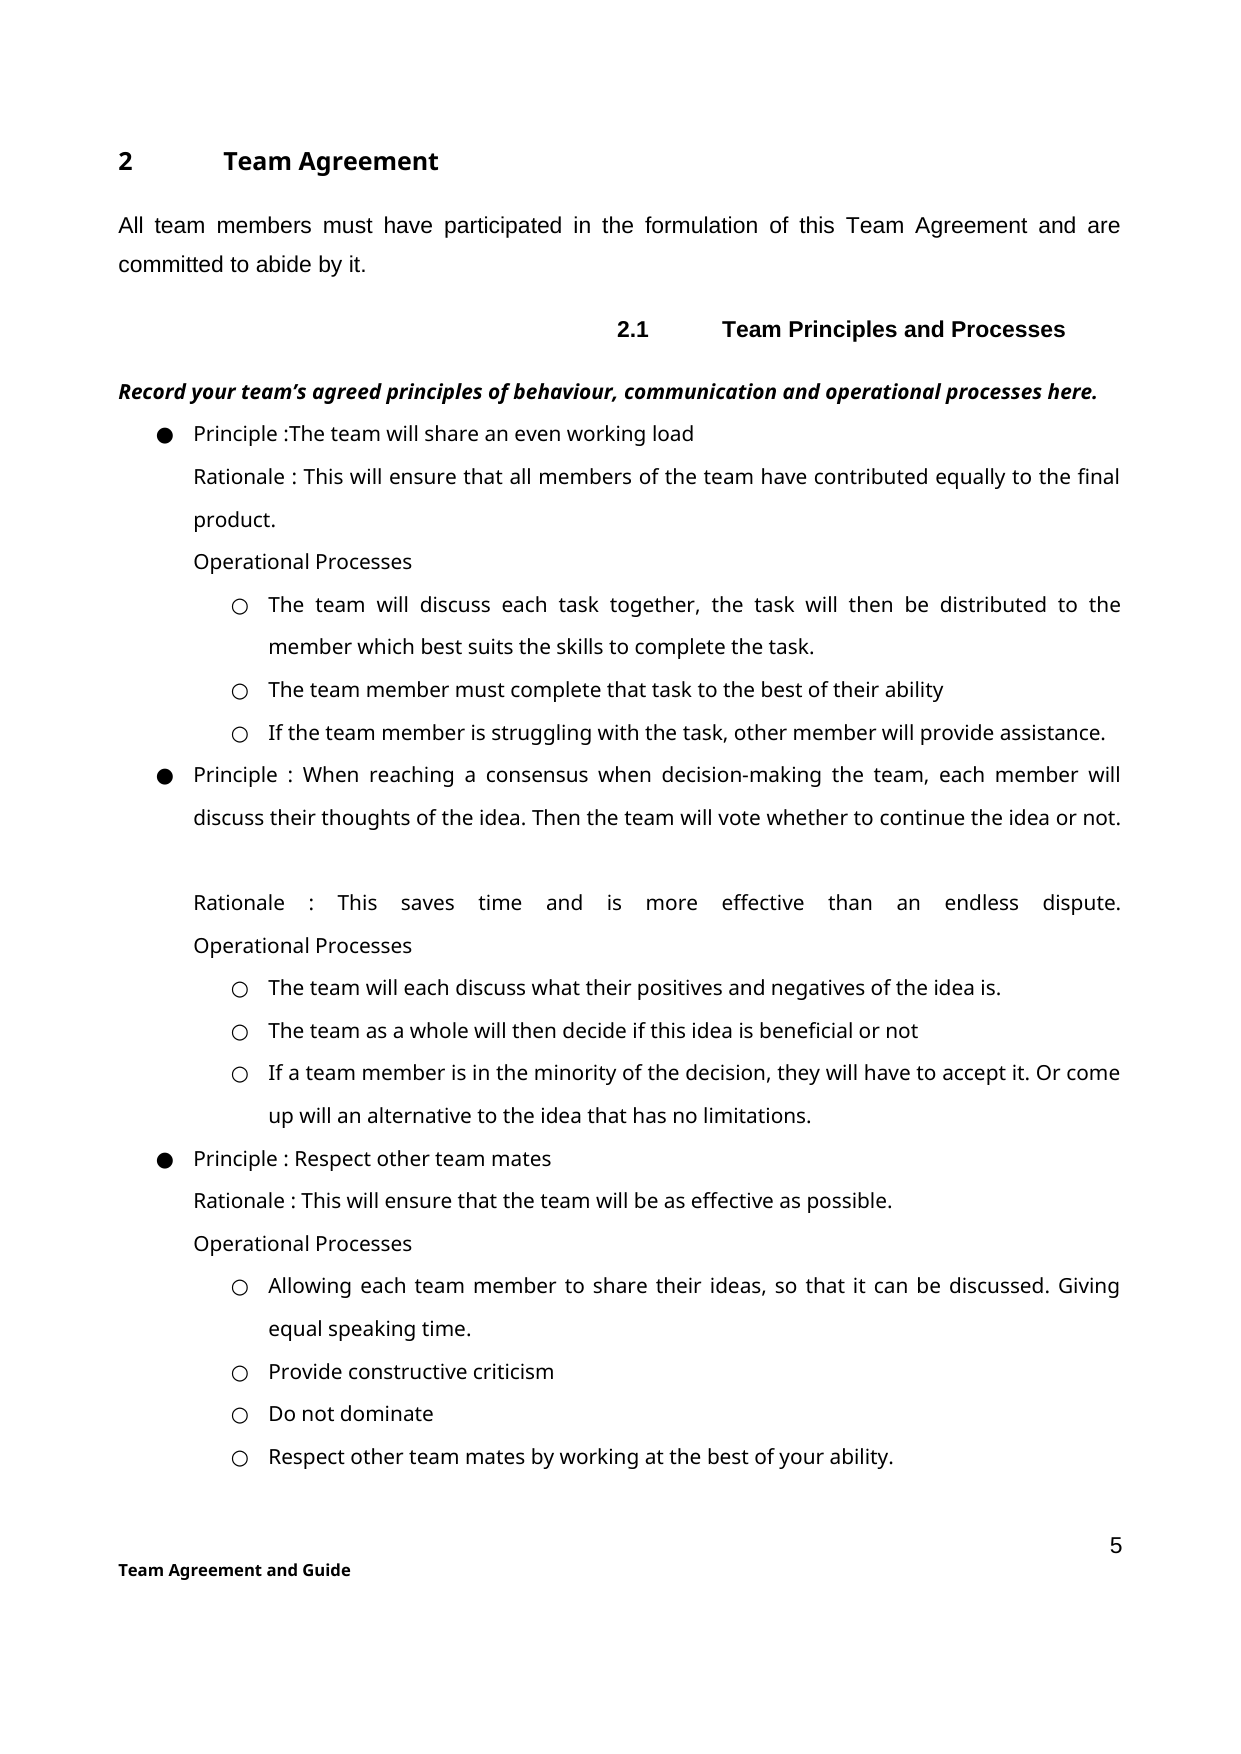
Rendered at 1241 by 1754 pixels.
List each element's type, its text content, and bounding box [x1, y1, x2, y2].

text Rationale : This will ensure that the team will be as effective as possible. [193, 1186, 1122, 1215]
list The team will each discuss what their positives and negatives of the idea is. [231, 973, 1122, 1002]
list The team member must complete that task to the best of their ability [231, 675, 1122, 703]
list Principle :The team will share an even working load [156, 419, 1122, 448]
list Principle : Respect other team mates [156, 1144, 1122, 1172]
list If the team member is struggling with the task, other member will provide assistance. [231, 718, 1122, 746]
list The team will discuss each task together, the task will then be distributed to the member which best suits the skills to complete the task. [231, 590, 1122, 661]
subtitle Team Principles and Processes [617, 316, 1122, 342]
text Operational Processes [193, 547, 1122, 576]
list Respect other team mates by working at the best of your ability. [231, 1442, 1122, 1470]
subtitle Team Agreement [118, 143, 1122, 177]
list The team as a whole will then decide if this idea is beneficial or not [231, 1016, 1122, 1044]
list If a team member is in the minority of the decision, they will have to accept it. Or come up will an alternative to the idea that has no limitations. [231, 1058, 1122, 1129]
list Allowing each team member to share their ideas, so that it can be discussed. Giving equal speaking time. [231, 1272, 1122, 1343]
text Rationale : This will ensure that all members of the team have contributed equally to the final product. [193, 462, 1122, 533]
list Provide constructive criticism [231, 1357, 1122, 1385]
list Do not dominate [231, 1399, 1122, 1428]
text Operational Processes [193, 1229, 1122, 1257]
list Principle : When reaching a consensus when decision-making the team, each member will discuss their thoughts of the idea. Then the team will vote whether to continue the idea or not. Rationale : This saves time and is more effective than an endless dispute. Operational Processes [156, 760, 1122, 959]
text Record your team’s agreed principles of behaviour, communication and operational processes here. [118, 377, 1122, 405]
text All team members must have participated in the formulation of this Team Agreement and are committed to abide by it. [118, 212, 1122, 278]
